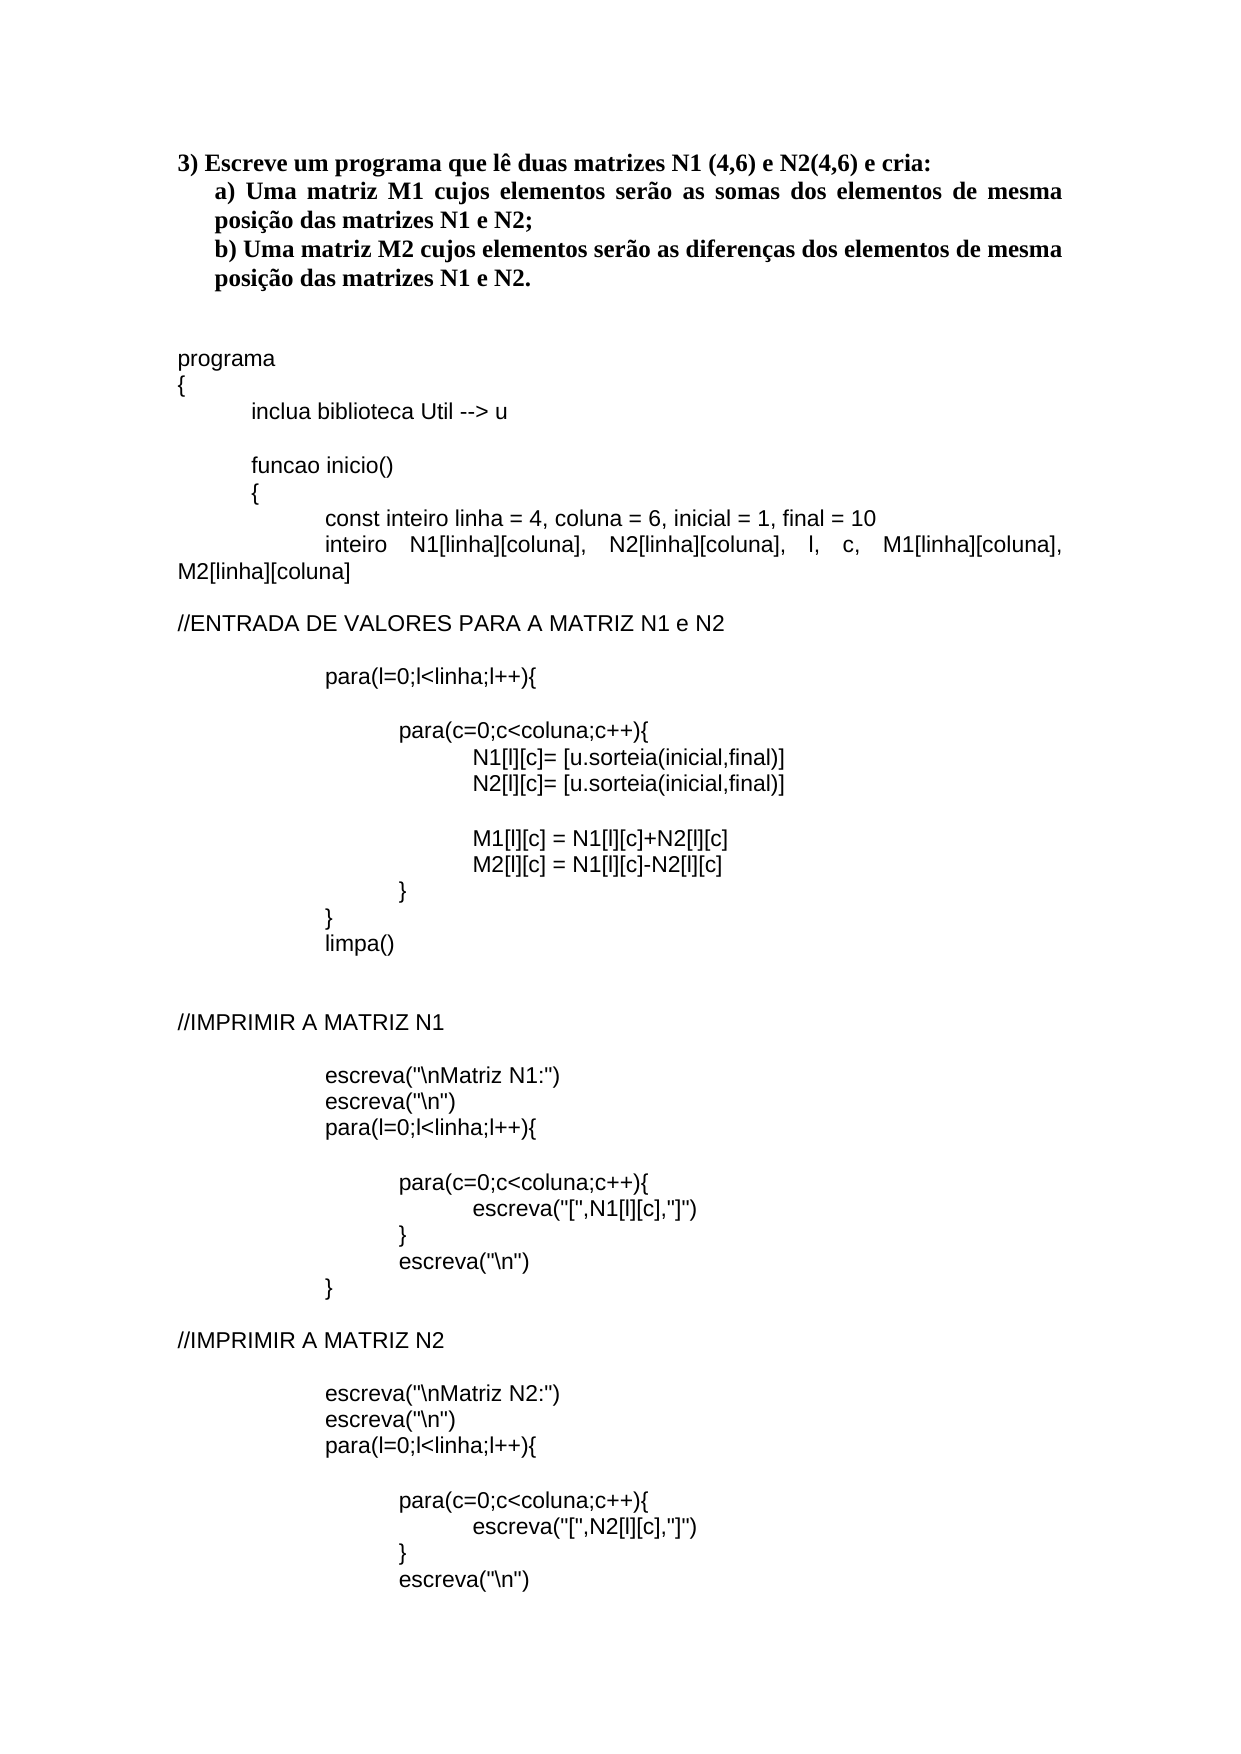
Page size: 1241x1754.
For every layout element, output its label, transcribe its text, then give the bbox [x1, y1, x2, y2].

text para(c=0;c<coluna;c++){ [177, 1487, 1063, 1513]
text { [177, 478, 1063, 505]
text escreva("\n") [177, 1248, 1063, 1274]
text para(c=0;c<coluna;c++){ [177, 717, 1063, 744]
list 3) Escreve um programa que lê duas matrizes N1 (4,6) e N2(4,6) e cria: [177, 148, 1063, 176]
text escreva("\n") [177, 1566, 1063, 1592]
text funcao inicio() [177, 452, 1063, 478]
text para(c=0;c<coluna;c++){ [177, 1169, 1063, 1195]
text inclua biblioteca Util --> u [177, 398, 1063, 424]
text N2[l][c]= [u.sorteia(inicial,final)] [177, 770, 1063, 796]
text para(l=0;l<linha;l++){ [177, 1114, 1063, 1141]
text } [177, 1274, 1063, 1301]
text } [177, 1539, 1063, 1566]
text M2[l][c] = N1[l][c]-N2[l][c] [177, 851, 1063, 877]
text //ENTRADA DE VALORES PARA A MATRIZ N1 e N2 [177, 610, 1063, 637]
text escreva("\n") [177, 1088, 1063, 1114]
text } [177, 903, 1063, 930]
text inteiro N1[linha][coluna], N2[linha][coluna], l, c, M1[linha][coluna], M2[linha][coluna] [177, 531, 1063, 584]
text escreva("\nMatriz N1:") [177, 1062, 1063, 1088]
list a) Uma matriz M1 cujos elementos serão as somas dos elementos de mesma posição das matrizes N1 e N2; [214, 176, 1063, 234]
text para(l=0;l<linha;l++){ [177, 1432, 1063, 1459]
text { [177, 371, 1063, 398]
text programa [177, 345, 1063, 371]
text } [177, 877, 1063, 903]
text limpa() [177, 930, 1063, 956]
text escreva("[",N1[l][c],"]") [177, 1195, 1063, 1221]
text escreva("\n") [177, 1406, 1063, 1432]
list b) Uma matriz M2 cujos elementos serão as diferenças dos elementos de mesma posição das matrizes N1 e N2. [214, 234, 1063, 291]
text const inteiro linha = 4, coluna = 6, inicial = 1, final = 10 [177, 505, 1063, 531]
text //IMPRIMIR A MATRIZ N1 [177, 1009, 1063, 1035]
text N1[l][c]= [u.sorteia(inicial,final)] [177, 744, 1063, 770]
text escreva("\nMatriz N2:") [177, 1379, 1063, 1406]
text para(l=0;l<linha;l++){ [177, 663, 1063, 689]
text } [177, 1221, 1063, 1248]
text escreva("[",N2[l][c],"]") [177, 1513, 1063, 1539]
text //IMPRIMIR A MATRIZ N2 [177, 1327, 1063, 1353]
text M1[l][c] = N1[l][c]+N2[l][c] [177, 824, 1063, 851]
